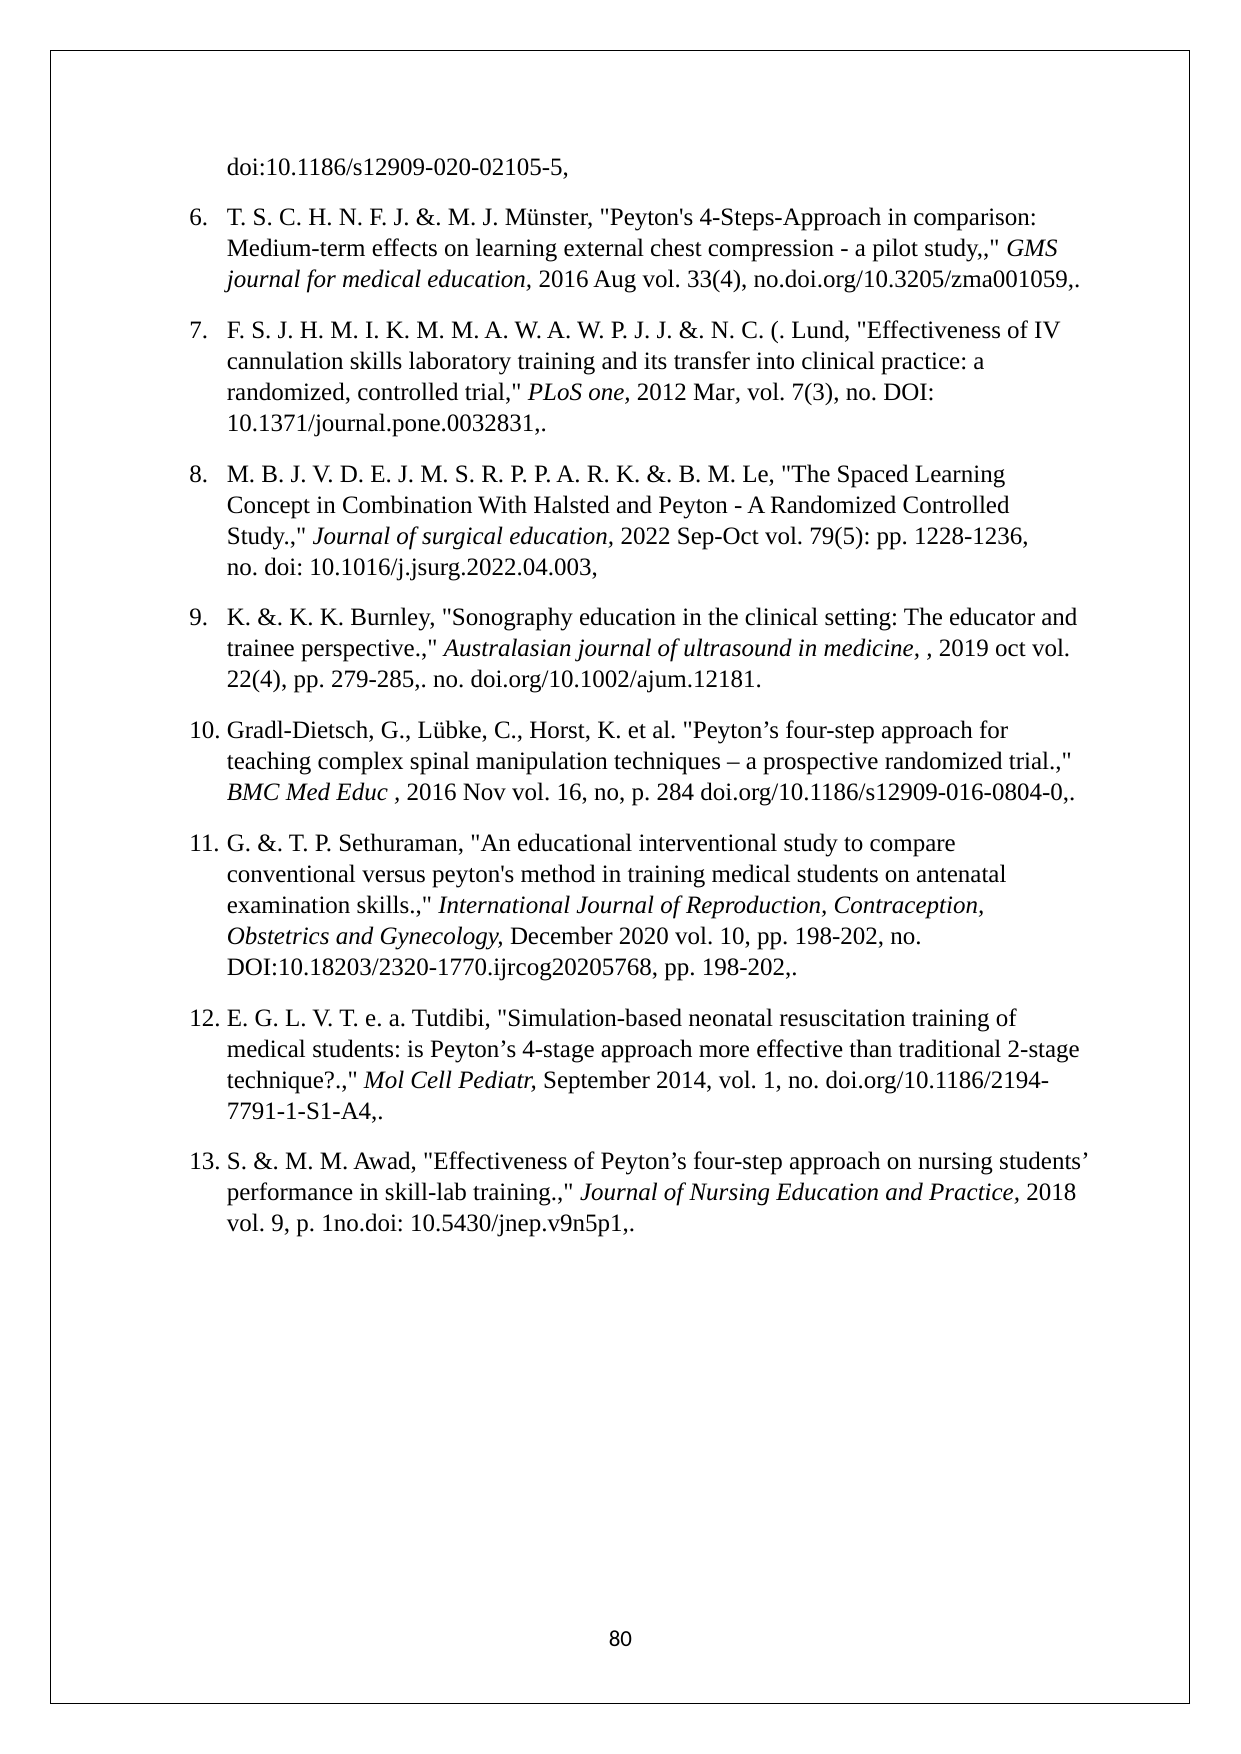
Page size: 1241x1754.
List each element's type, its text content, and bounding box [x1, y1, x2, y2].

table_cell K. &. K. K. Burnley, "Sonography education in the clinical setting: The educator and trainee perspective.," Australasian journal of ultrasound in medicine, , 2019 oct vol. 22(4), pp. 279-285,. no. doi.org/10.1002/ajum.12181. [150, 601, 1090, 713]
table_cell F. S. J. H. M. I. K. M. M. A. W. A. W. P. J. J. &. N. C. (. Lund, "Effectiveness of IV cannulation skills laboratory training and its transfer into clinical practice: a randomized, controlled trial," PLoS one, 2012 Mar, vol. 7(3), no. DOI: 10.1371/journal.pone.0032831,. [150, 313, 1090, 457]
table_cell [150, 150, 1090, 201]
table_cell Gradl-Dietsch, G., Lübke, C., Horst, K. et al. "Peyton’s four-step approach for teaching complex spinal manipulation techniques – a prospective randomized trial.," BMC Med Educ , 2016 Nov vol. 16, no, p. 284 doi.org/10.1186/s12909-016-0804-0,. [150, 714, 1090, 826]
table_cell T. S. C. H. N. F. J. &. M. J. Münster, "Peyton's 4-Steps-Approach in comparison: Medium-term effects on learning external chest compression - a pilot study,," GMS journal for medical education, 2016 Aug vol. 33(4), no.doi.org/10.3205/zma001059,. [150, 201, 1090, 313]
table_cell S. &. M. M. Awad, "Effectiveness of Peyton’s four-step approach on nursing students’ performance in skill-lab training.," Journal of Nursing Education and Practice, 2018 vol. 9, p. 1no.doi: 10.5430/jnep.v9n5p1,. [150, 1145, 1090, 1257]
table_cell E. G. L. V. T. e. a. Tutdibi, "Simulation-based neonatal resuscitation training of medical students: is Peyton’s 4-stage approach more effective than traditional 2-stage technique?.," Mol Cell Pediatr, September 2014, vol. 1, no. doi.org/10.1186/2194-7791-1-S1-A4,. [150, 1001, 1090, 1145]
table_cell M. B. J. V. D. E. J. M. S. R. P. P. A. R. K. &. B. M. Le, "The Spaced Learning Concept in Combination With Halsted and Peyton - A Randomized Controlled Study.," Journal of surgical education, 2022 Sep-Oct vol. 79(5): pp. 1228-1236, no. doi: 10.1016/j.jsurg.2022.04.003, [150, 457, 1090, 601]
table_cell G. &. T. P. Sethuraman, "An educational interventional study to compare conventional versus peyton's method in training medical students on antenatal examination skills.," International Journal of Reproduction, Contraception, Obstetrics and Gynecology, December 2020 vol. 10, pp. 198-202, no. DOI:10.18203/2320-1770.ijrcog20205768, pp. 198-202,. [150, 826, 1090, 1001]
